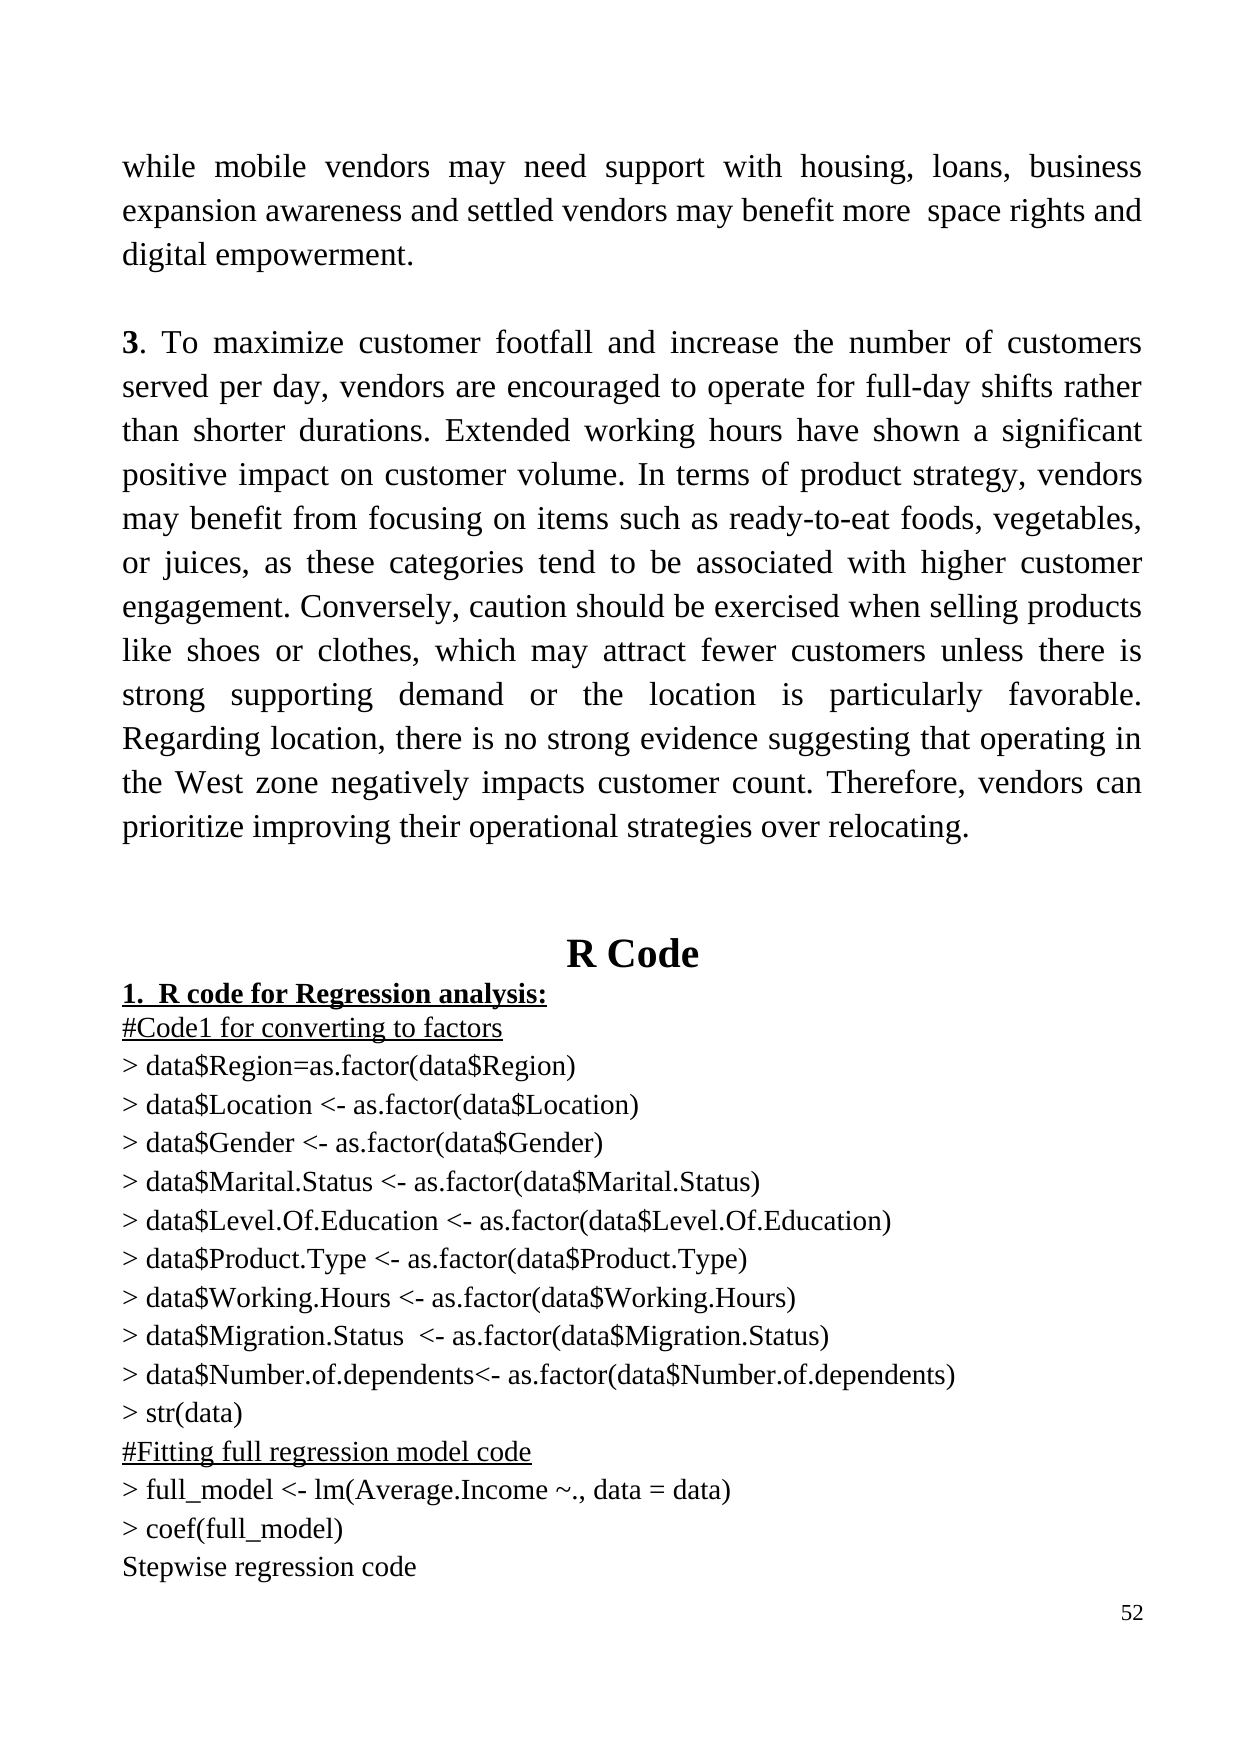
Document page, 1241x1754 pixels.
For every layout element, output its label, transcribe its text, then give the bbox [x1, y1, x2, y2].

text > coef(full_model) [122, 1511, 1143, 1544]
text > data$Number.of.dependents<- as.factor(data$Number.of.dependents) [122, 1357, 1143, 1390]
text R Code [122, 928, 1143, 976]
text #Code1 for converting to factors [122, 1010, 1143, 1043]
text > data$Migration.Status <- as.factor(data$Migration.Status) [122, 1318, 1143, 1352]
text 3. To maximize customer footfall and increase the number of customers served per day, vendors are encouraged to operate for full-day shifts rather than shorter durations. Extended working hours have shown a significant positive impact on customer volume. In terms of product strategy, vendors may benefit from focusing on items such as ready-to-eat foods, vegetables, or juices, as these categories tend to be associated with higher customer engagement. Conversely, caution should be exercised when selling products like shoes or clothes, which may attract fewer customers unless there is strong supporting demand or the location is particularly favorable. Regarding location, there is no strong evidence suggesting that operating in the West zone negatively impacts customer count. Therefore, vendors can prioritize improving their operational strategies over relocating. [122, 322, 1143, 845]
text #Fitting full regression model code [122, 1434, 1143, 1467]
text > data$Location <- as.factor(data$Location) [122, 1087, 1143, 1121]
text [122, 146, 1143, 272]
text > data$Region=as.factor(data$Region) [122, 1048, 1143, 1082]
text > data$Level.Of.Education <- as.factor(data$Level.Of.Education) [122, 1203, 1143, 1236]
text Stepwise regression code [122, 1549, 1143, 1583]
text 1. R code for Regression analysis: [122, 976, 1143, 1010]
text > str(data) [122, 1395, 1143, 1429]
text > data$Product.Type <- as.factor(data$Product.Type) [122, 1241, 1143, 1275]
text > data$Gender <- as.factor(data$Gender) [122, 1126, 1143, 1159]
text > full_model <- lm(Average.Income ~., data = data) [122, 1472, 1143, 1506]
text > data$Working.Hours <- as.factor(data$Working.Hours) [122, 1280, 1143, 1313]
text > data$Marital.Status <- as.factor(data$Marital.Status) [122, 1164, 1143, 1198]
